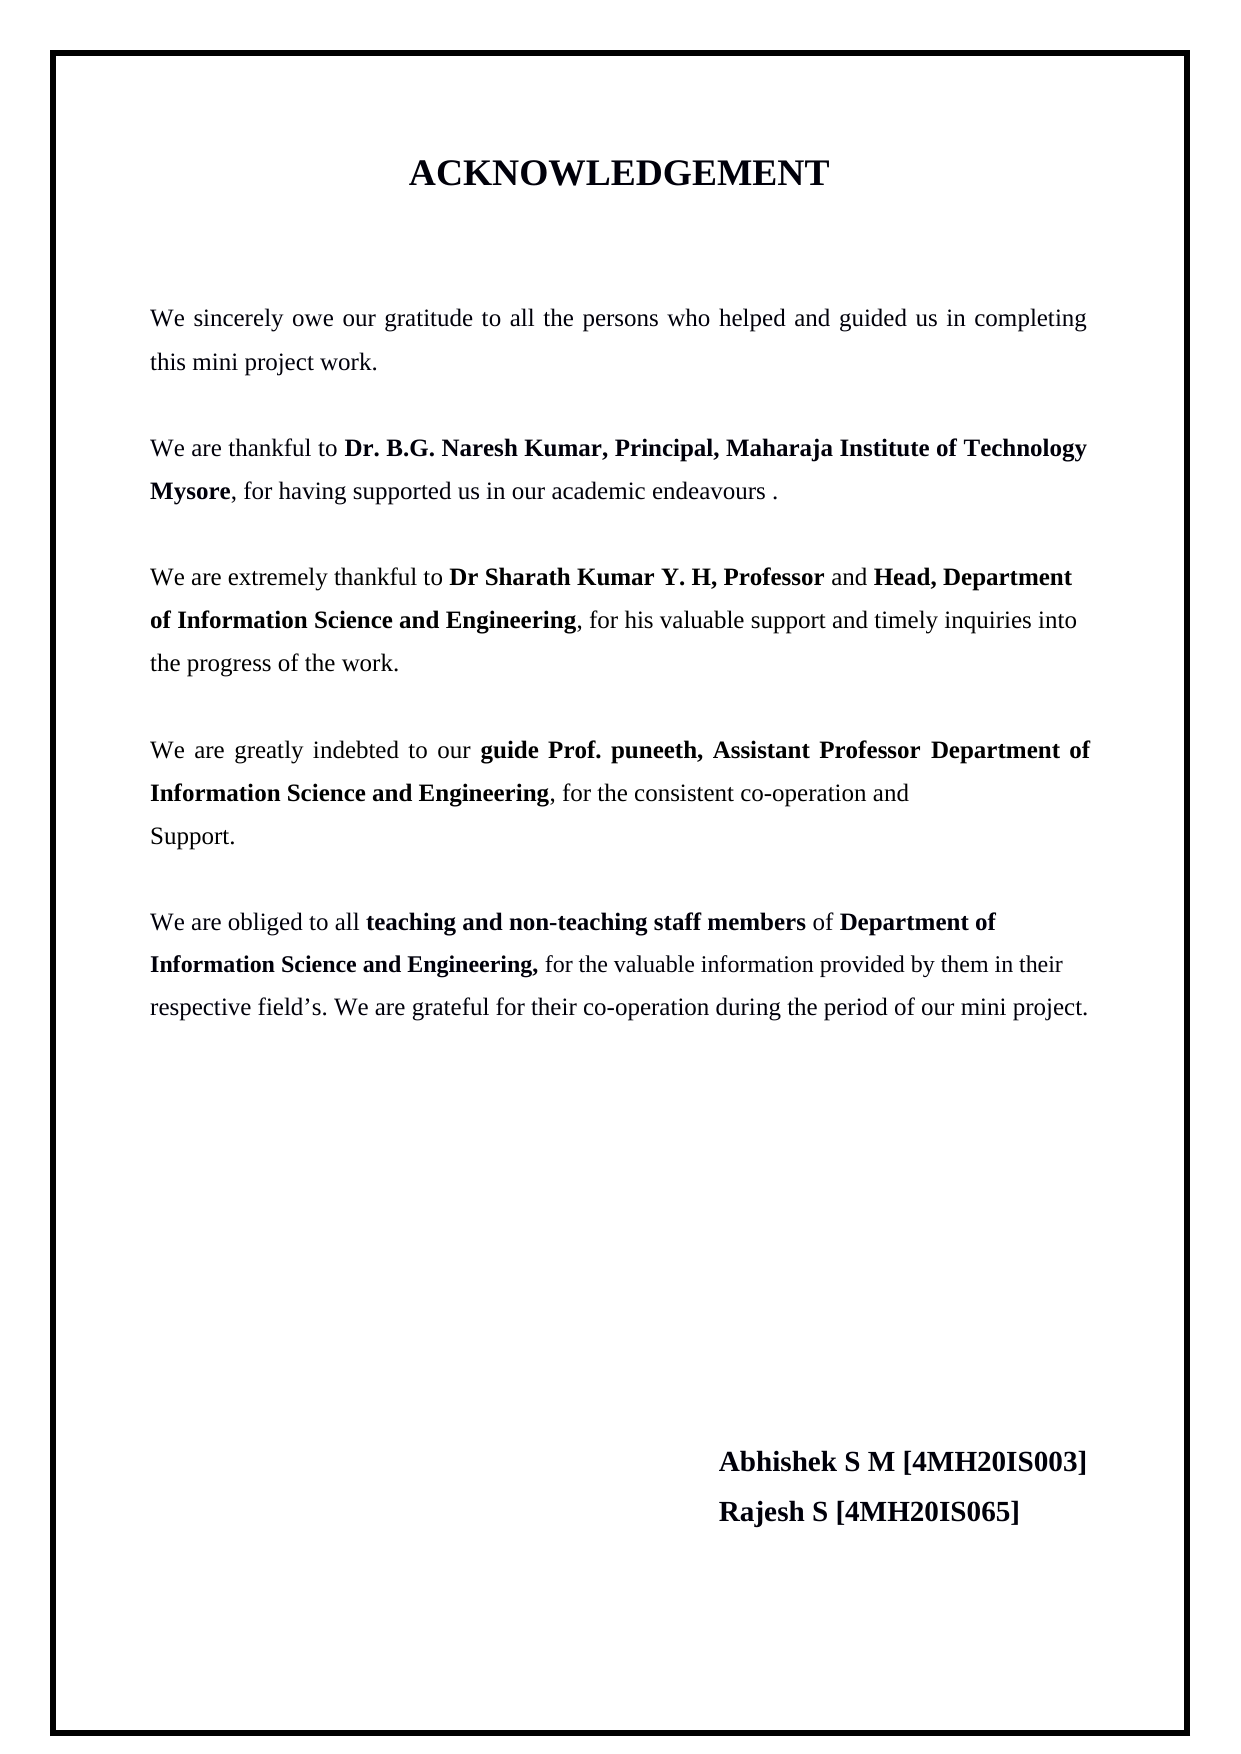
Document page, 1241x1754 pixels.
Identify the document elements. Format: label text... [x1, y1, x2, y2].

text We are greatly indebted to our guide Prof. puneeth, Assistant Professor Department of Information Science and Engineering, for the consistent co-operation and [150, 735, 1090, 807]
text We are extremely thankful to Dr Sharath Kumar Y. H, Professor and Head, Department [150, 562, 1090, 591]
text respective field’s. We are grateful for their co-operation during the period of our mini project. [150, 992, 1090, 1021]
text of Information Science and Engineering, for his valuable support and timely inquiries into [150, 605, 1090, 634]
text Information Science and Engineering, for the valuable information provided by them in their [150, 950, 1090, 978]
text We are thankful to Dr. B.G. Naresh Kumar, Principal, Maharaja Institute of Technology Mysore, for having supported us in our academic endeavours . [150, 433, 1088, 505]
text We sincerely owe our gratitude to all the persons who helped and guided us in completing this mini project work. [150, 303, 1088, 375]
text ACKNOWLEDGEMENT [150, 150, 1088, 193]
text Rajesh S [4MH20IS065] [150, 1494, 1090, 1528]
text We are obliged to all teaching and non-teaching staff members of Department of [150, 907, 1090, 936]
text Abhishek S M [4MH20IS003] [150, 1444, 1090, 1477]
text the progress of the work. [150, 648, 1090, 677]
text Support. [150, 821, 1090, 850]
